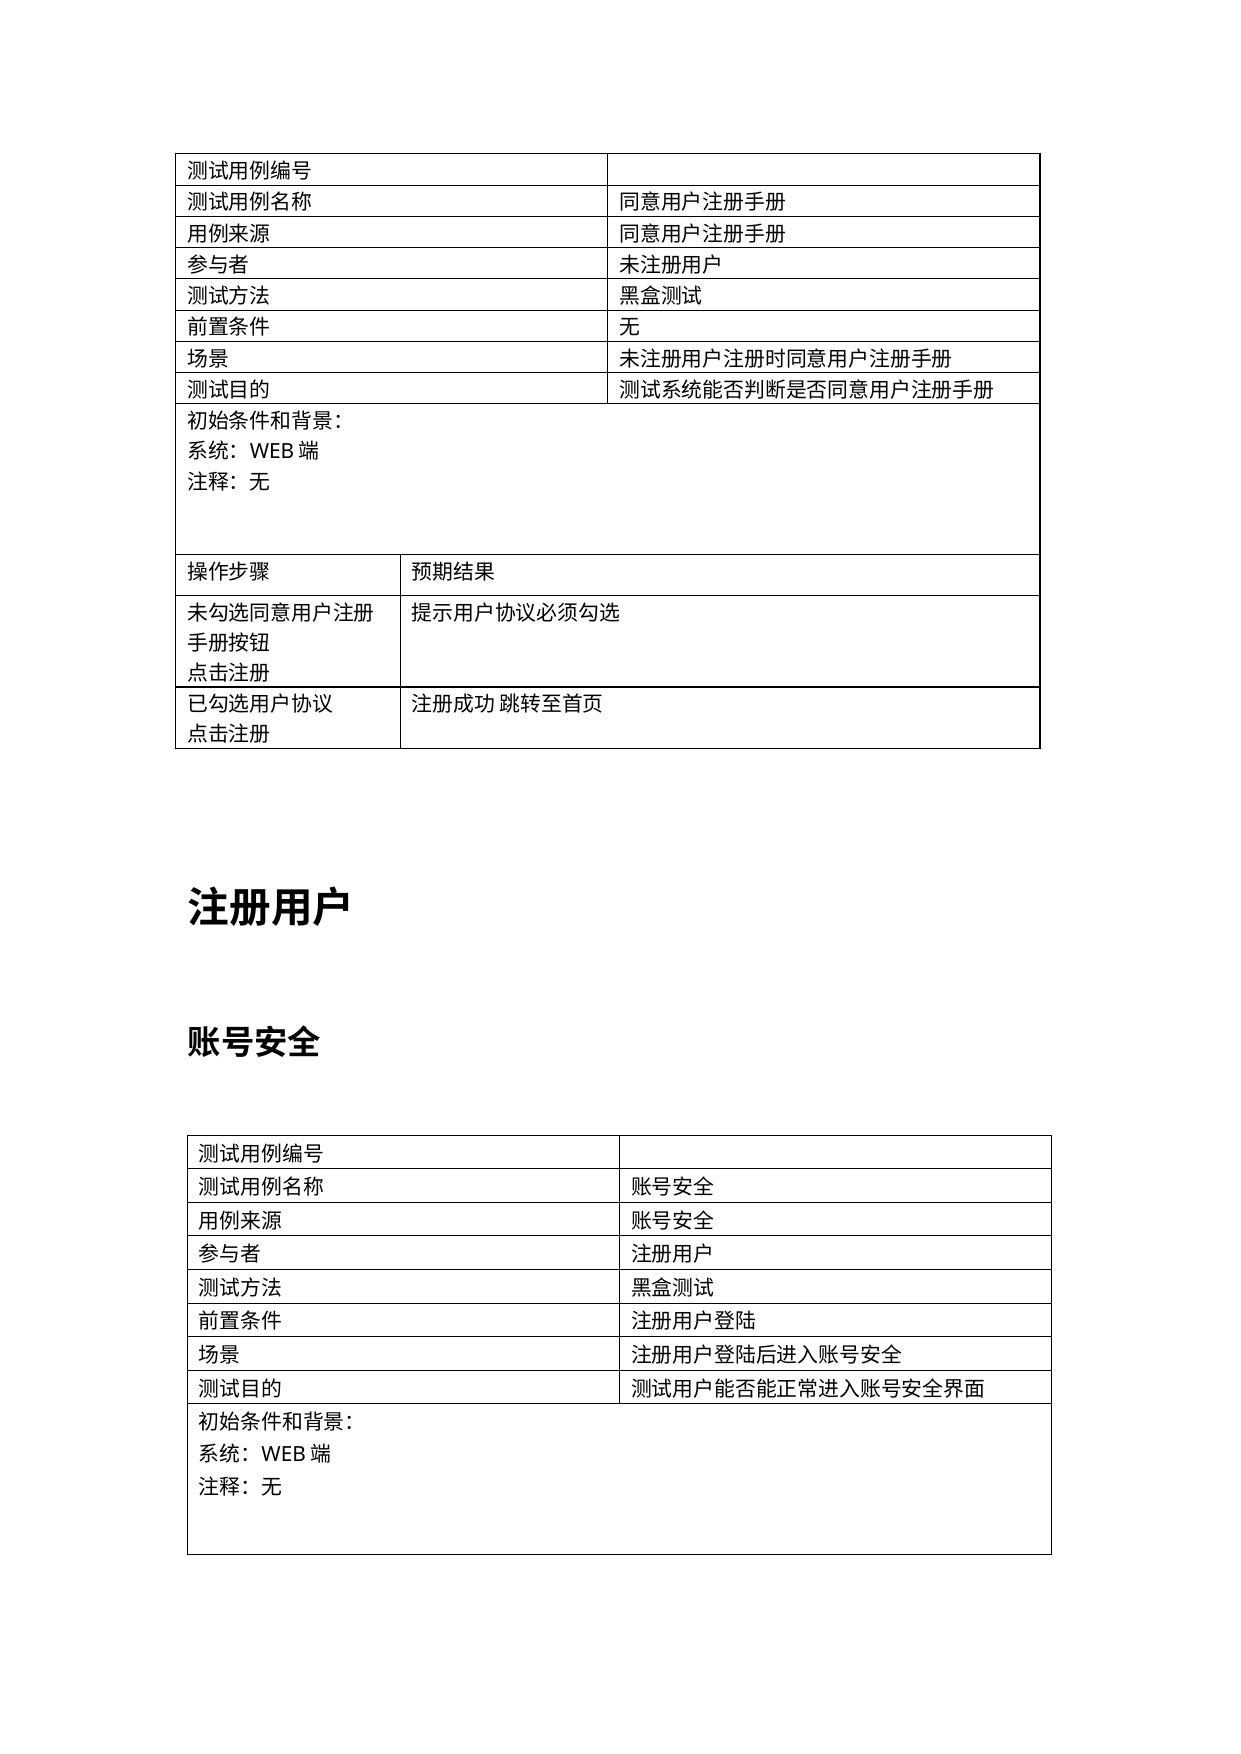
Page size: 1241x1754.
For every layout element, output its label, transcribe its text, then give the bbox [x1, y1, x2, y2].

table_cell 同意用户注册手册 [608, 186, 1039, 216]
subtitle 账号安全 [187, 1008, 1053, 1073]
table_header [620, 1136, 1051, 1168]
table_cell 提示用户协议必须勾选 [401, 596, 1039, 686]
subtitle 注册用户 [187, 872, 1053, 937]
table_cell 已勾选用户协议 点击注册 [176, 688, 400, 748]
table_cell 测试用户能否能正常进入账号安全界面 [620, 1371, 1051, 1403]
table_cell 场景 [188, 1337, 619, 1369]
table_cell 无 [608, 311, 1039, 341]
table_cell 测试目的 [188, 1371, 619, 1403]
table_cell 预期结果 [401, 555, 1039, 595]
table_cell 黑盒测试 [620, 1270, 1051, 1302]
table_cell 用例来源 [188, 1203, 619, 1235]
table_cell 注册成功 跳转至首页 [401, 688, 1039, 748]
table_cell 注册用户登陆后进入账号安全 [620, 1337, 1051, 1369]
table_cell 初始条件和背景： 系统：WEB端 注释：无 [176, 404, 1039, 554]
table_cell 账号安全 [620, 1203, 1051, 1235]
table_cell 账号安全 [620, 1169, 1051, 1202]
table_header [608, 154, 1039, 184]
table_cell 注册用户 [620, 1236, 1051, 1269]
table_cell 测试目的 [176, 373, 607, 403]
table_cell 未注册用户 [608, 248, 1039, 278]
table_cell 注册用户登陆 [620, 1304, 1051, 1336]
table_cell 用例来源 [176, 217, 607, 247]
table_cell 测试系统能否判断是否同意用户注册手册 [608, 373, 1039, 403]
table_cell 初始条件和背景： 系统：WEB端 注释：无 [188, 1404, 1051, 1554]
table_cell 未注册用户注册时同意用户注册手册 [608, 342, 1039, 372]
table_header 测试用例编号 [176, 154, 607, 184]
table_cell 同意用户注册手册 [608, 217, 1039, 247]
table_cell 参与者 [188, 1236, 619, 1269]
table_cell 前置条件 [188, 1304, 619, 1336]
table_cell 场景 [176, 342, 607, 372]
table_cell 测试方法 [176, 279, 607, 309]
table_cell 黑盒测试 [608, 279, 1039, 309]
table_header 测试用例编号 [188, 1136, 619, 1168]
table_cell 前置条件 [176, 311, 607, 341]
table_cell 操作步骤 [176, 555, 400, 595]
table_cell 测试用例名称 [188, 1169, 619, 1202]
table_cell 未勾选同意用户注册手册按钮 点击注册 [176, 596, 400, 686]
table_cell 参与者 [176, 248, 607, 278]
table_cell 测试方法 [188, 1270, 619, 1302]
table_cell 测试用例名称 [176, 186, 607, 216]
